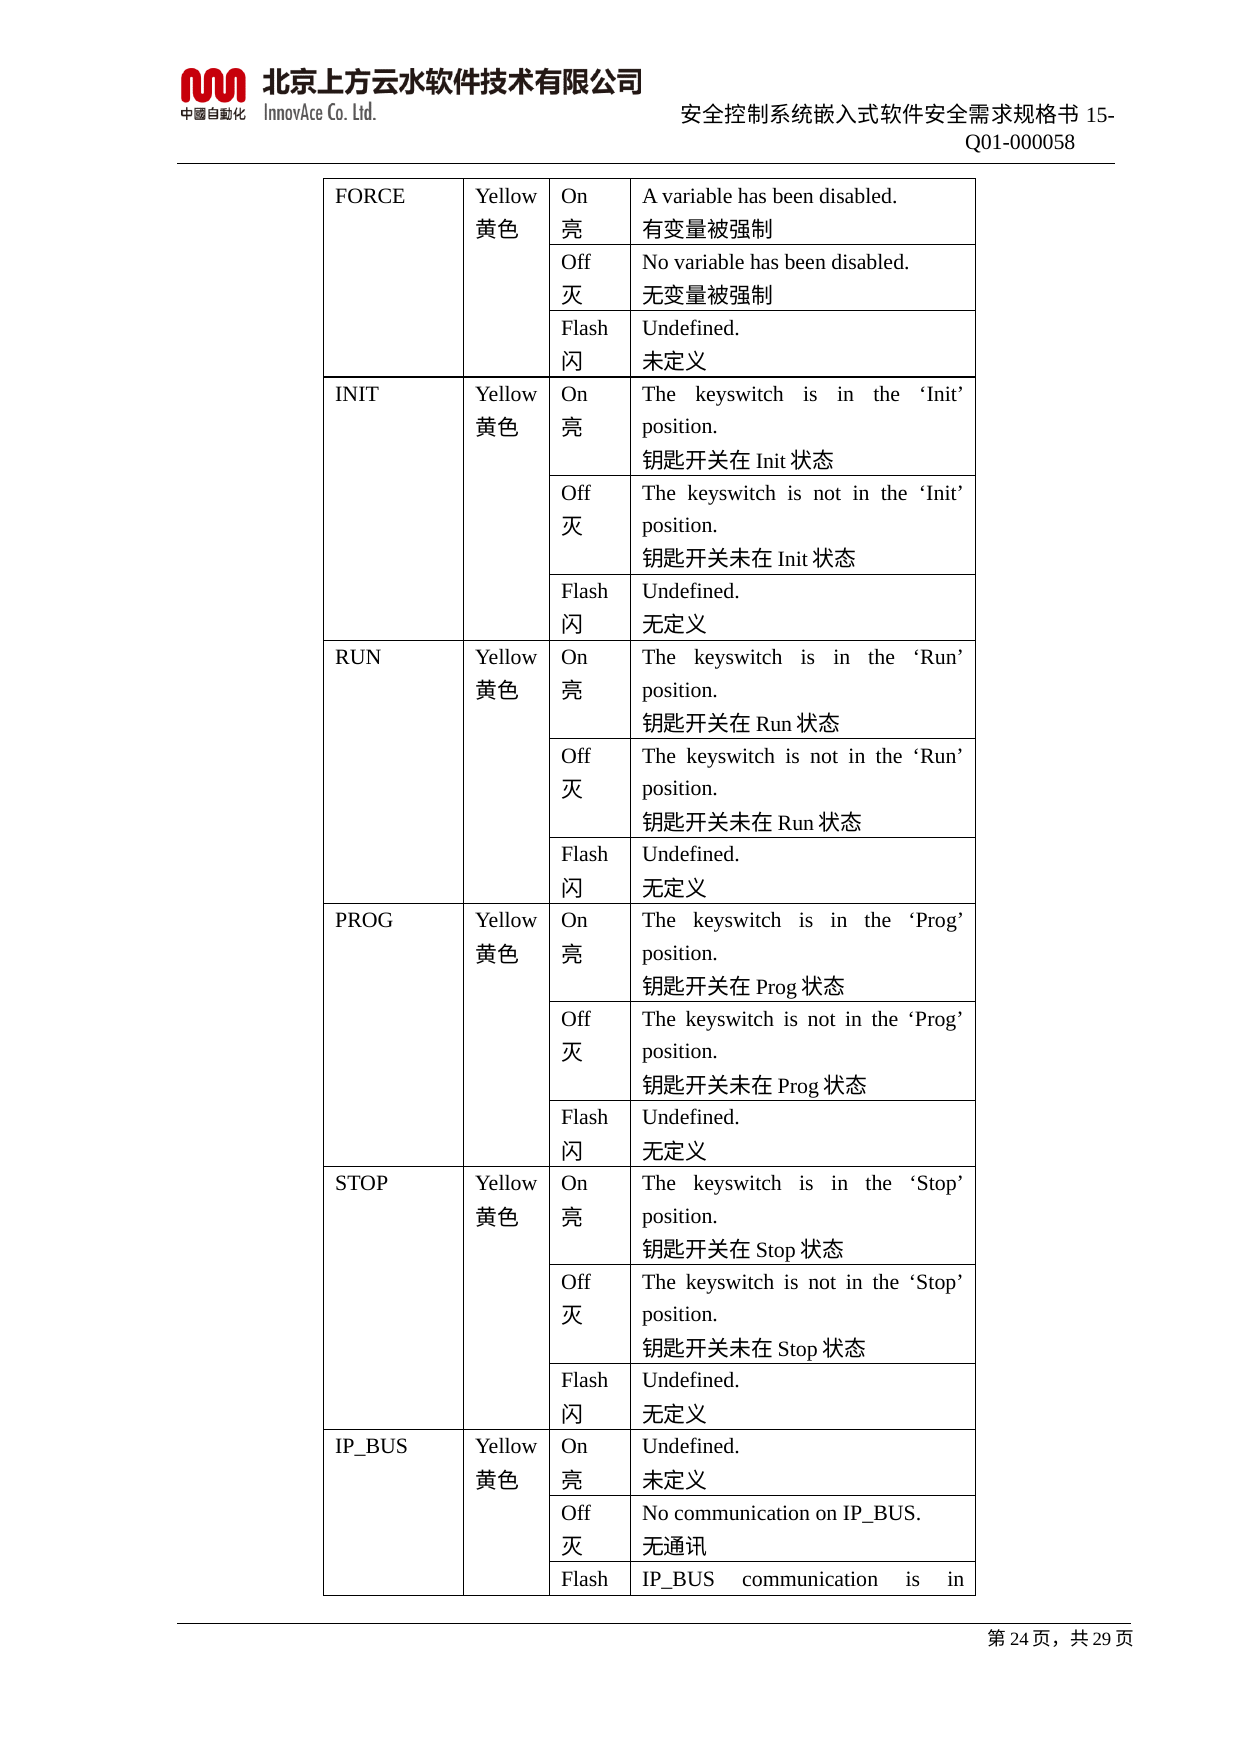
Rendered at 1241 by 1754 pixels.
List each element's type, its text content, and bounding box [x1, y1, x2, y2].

table_cell Flash 闪 [550, 838, 630, 903]
table_cell Yellow 黄色 [464, 179, 549, 376]
table_cell No communication on IP_BUS. 无通讯 [631, 1496, 975, 1561]
table_cell IP_BUS [324, 1430, 463, 1594]
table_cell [631, 1562, 975, 1594]
picture [177, 65, 645, 123]
table_cell The keyswitch is in the ‘Run’ position. 钥匙开关在Run状态 [631, 641, 975, 738]
table_cell A variable has been disabled. 有变量被强制 [631, 179, 975, 244]
table_cell Off 灭 [550, 739, 630, 837]
table_cell The keyswitch is not in the ‘Prog’ position. 钥匙开关未在Prog状态 [631, 1002, 975, 1100]
table_cell On 亮 [550, 641, 630, 738]
table_cell Flash 闪 [550, 575, 630, 639]
table_cell On 亮 [550, 1430, 630, 1495]
table_cell Undefined. 未定义 [631, 1430, 975, 1495]
table_cell Off 灭 [550, 1496, 630, 1561]
table_cell Off 灭 [550, 476, 630, 573]
table_cell On 亮 [550, 904, 630, 1001]
table_cell FORCE [324, 179, 463, 376]
table_cell Yellow 黄色 [464, 378, 549, 639]
table_cell The keyswitch is not in the ‘Stop’ position. 钥匙开关未在Stop状态 [631, 1265, 975, 1363]
table_cell The keyswitch is not in the ‘Init’ position. 钥匙开关未在Init状态 [631, 476, 975, 573]
table_cell Yellow 黄色 [464, 904, 549, 1166]
table_cell The keyswitch is not in the ‘Run’ position. 钥匙开关未在Run状态 [631, 739, 975, 837]
table_cell Yellow 黄色 [464, 641, 549, 903]
table_cell Flash 闪 [550, 1364, 630, 1429]
table_cell RUN [324, 641, 463, 903]
table_cell Undefined. 无定义 [631, 1101, 975, 1166]
table_cell Flash 闪 [550, 1101, 630, 1166]
table_cell Undefined. 未定义 [631, 311, 975, 376]
table_cell On 亮 [550, 179, 630, 244]
table_cell Undefined. 无定义 [631, 1364, 975, 1429]
table_cell INIT [324, 378, 463, 639]
table_cell The keyswitch is in the ‘Init’ position. 钥匙开关在Init状态 [631, 378, 975, 475]
table_cell Flash 闪 [550, 311, 630, 376]
table_cell Flash 闪 [550, 1562, 630, 1594]
table_cell Yellow 黄色 [464, 1430, 549, 1594]
table_cell On 亮 [550, 378, 630, 475]
table_cell PROG [324, 904, 463, 1166]
table_cell Yellow 黄色 [464, 1167, 549, 1429]
table_cell Off 灭 [550, 245, 630, 310]
table_cell Undefined. 无定义 [631, 838, 975, 903]
table_cell Undefined. 无定义 [631, 575, 975, 639]
table_cell Off 灭 [550, 1002, 630, 1100]
table_cell STOP [324, 1167, 463, 1429]
table_cell On 亮 [550, 1167, 630, 1264]
table_cell The keyswitch is in the ‘Stop’ position. 钥匙开关在Stop状态 [631, 1167, 975, 1264]
table_cell The keyswitch is in the ‘Prog’ position. 钥匙开关在Prog状态 [631, 904, 975, 1001]
table_cell No variable has been disabled. 无变量被强制 [631, 245, 975, 310]
table_cell Off 灭 [550, 1265, 630, 1363]
